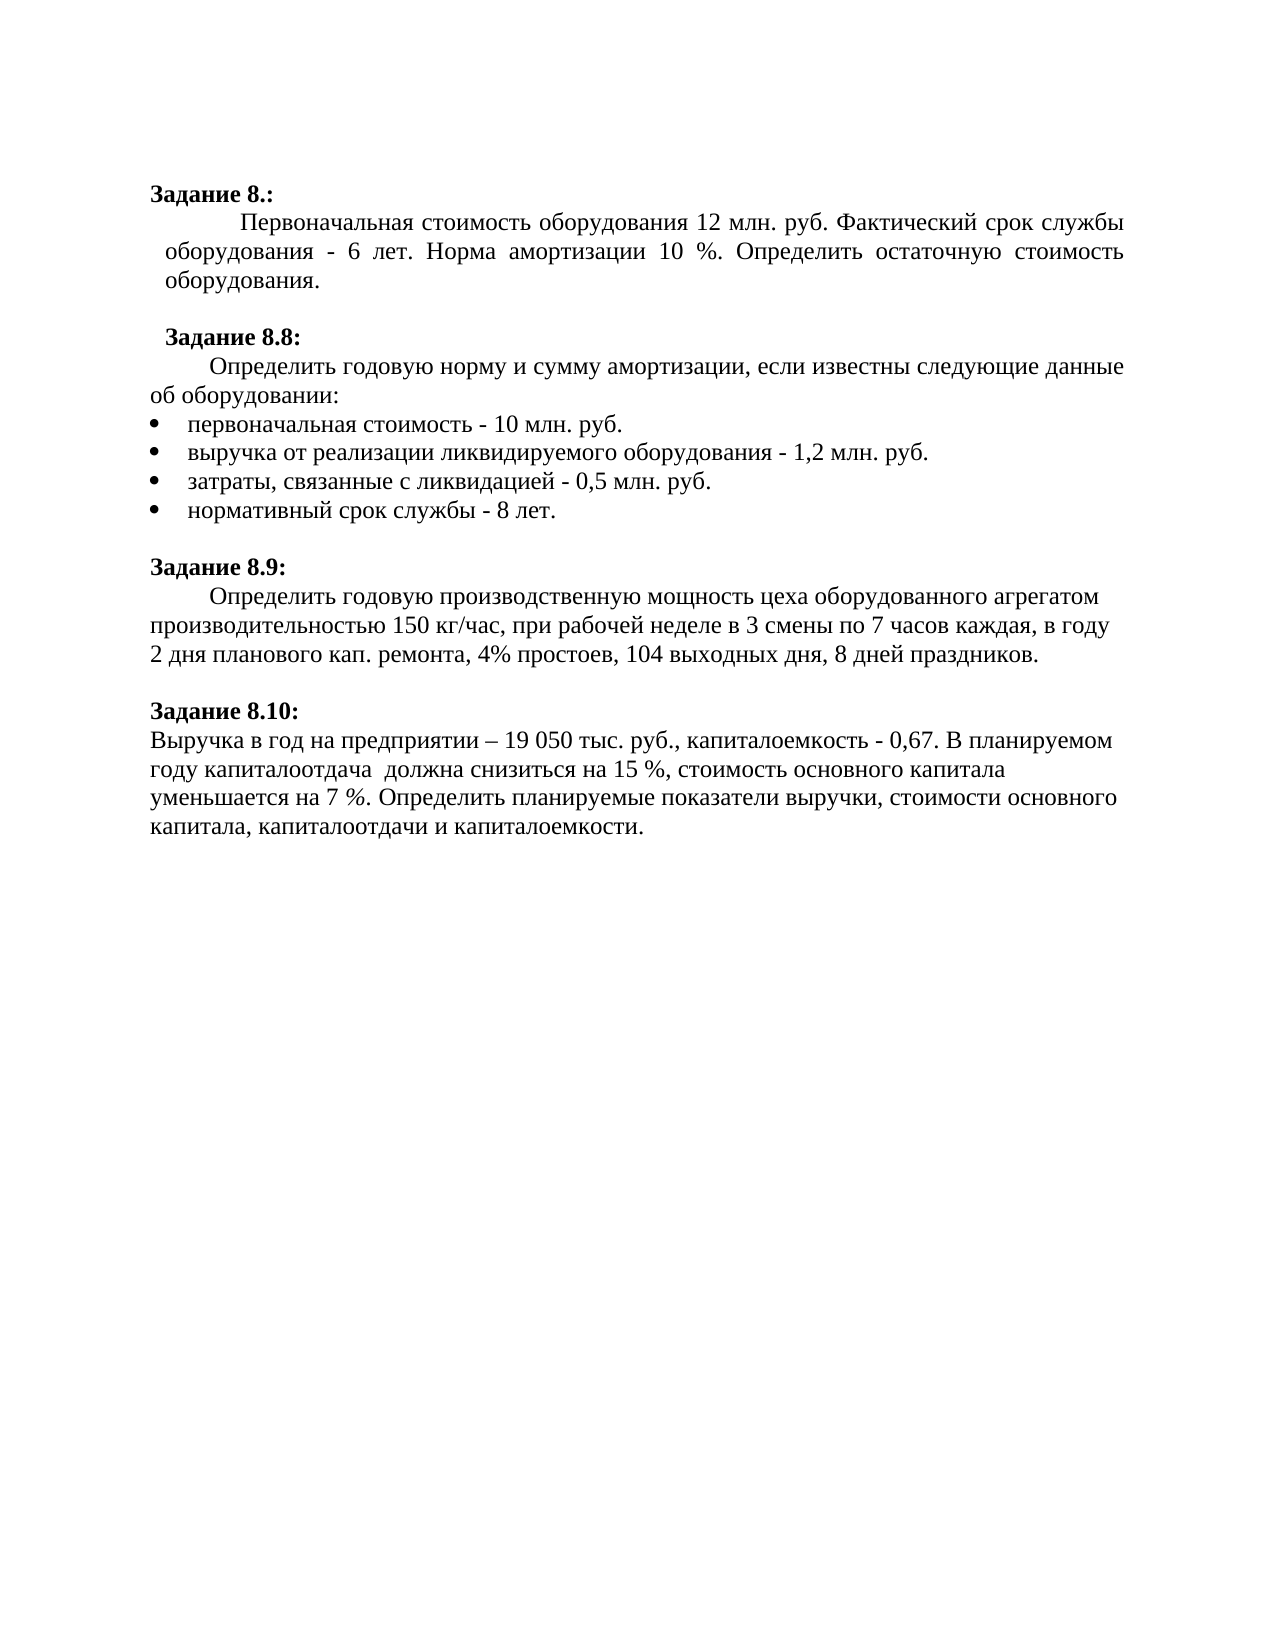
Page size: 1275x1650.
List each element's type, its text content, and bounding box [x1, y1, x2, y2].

list нормативный срок службы - 8 лет. [150, 495, 1125, 524]
text Задание 8.8: [165, 322, 1125, 351]
text Выручка в год на предприятии – 19 050 тыс. руб., капиталоемкость - 0,67. В планируемом году капиталоотдача должна снизиться на 15 %, стоимость основного капитала уменьшается на 7 %. Определить планируемые показатели выручки, стоимости основного капитала, капиталоотдачи и капиталоемкости. [150, 725, 1125, 840]
list затраты, связанные с ликвидацией - 0,5 млн. руб. [150, 466, 1125, 495]
list выручка от реализации ликвидируемого оборудования - 1,2 млн. руб. [150, 437, 1125, 466]
text Задание 8.: [150, 179, 1125, 207]
list первоначальная стоимость - 10 млн. руб. [150, 409, 1125, 437]
text Определить годовую норму и сумму амортизации, если известны следующие данные об оборудовании: [150, 351, 1125, 409]
text Задание 8.9: [150, 552, 1125, 581]
text Задание 8.10: [150, 696, 1125, 725]
text Первоначальная стоимость оборудования 12 млн. руб. Фактический срок службы оборудования - 6 лет. Норма амортизации 10 %. Определить остаточную стоимость оборудования. [165, 207, 1125, 294]
text Определить годовую производственную мощность цеха оборудованного агрегатом производительностью 150 кг/час, при рабочей неделе в 3 смены по 7 часов каждая, в году 2 дня планового кап. ремонта, 4% простоев, 104 выходных дня, 8 дней праздников. [150, 581, 1125, 667]
